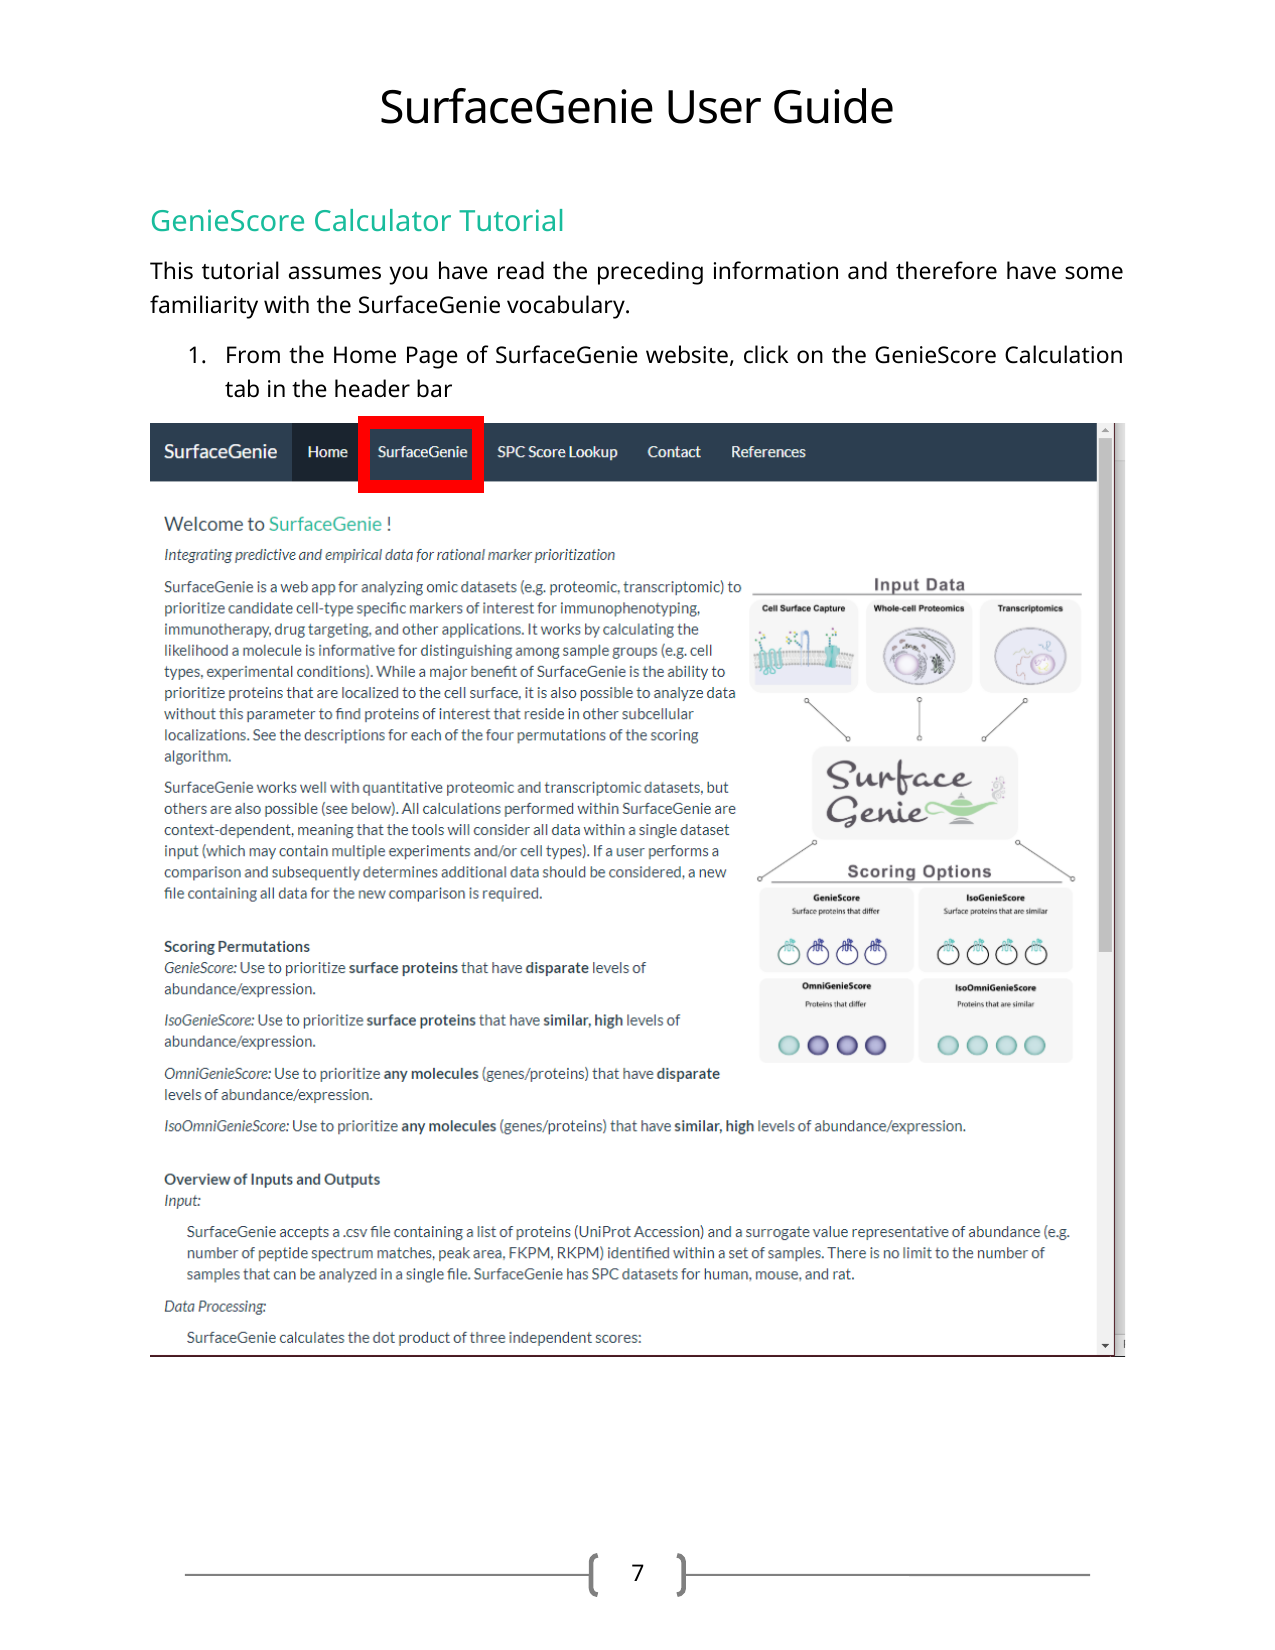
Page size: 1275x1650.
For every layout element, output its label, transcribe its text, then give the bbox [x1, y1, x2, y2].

picture [370, 429, 472, 480]
text This tutorial assumes you have read the preceding information and therefore have some familiarity with the SurfaceGenie vocabulary. [150, 255, 1125, 320]
picture [150, 423, 1125, 1357]
subtitle GenieScore Calculator Tutorial [150, 200, 1125, 239]
list From the Home Page of SurfaceGenie website, click on the GenieScore Calculation tab in the header bar [187, 339, 1125, 404]
